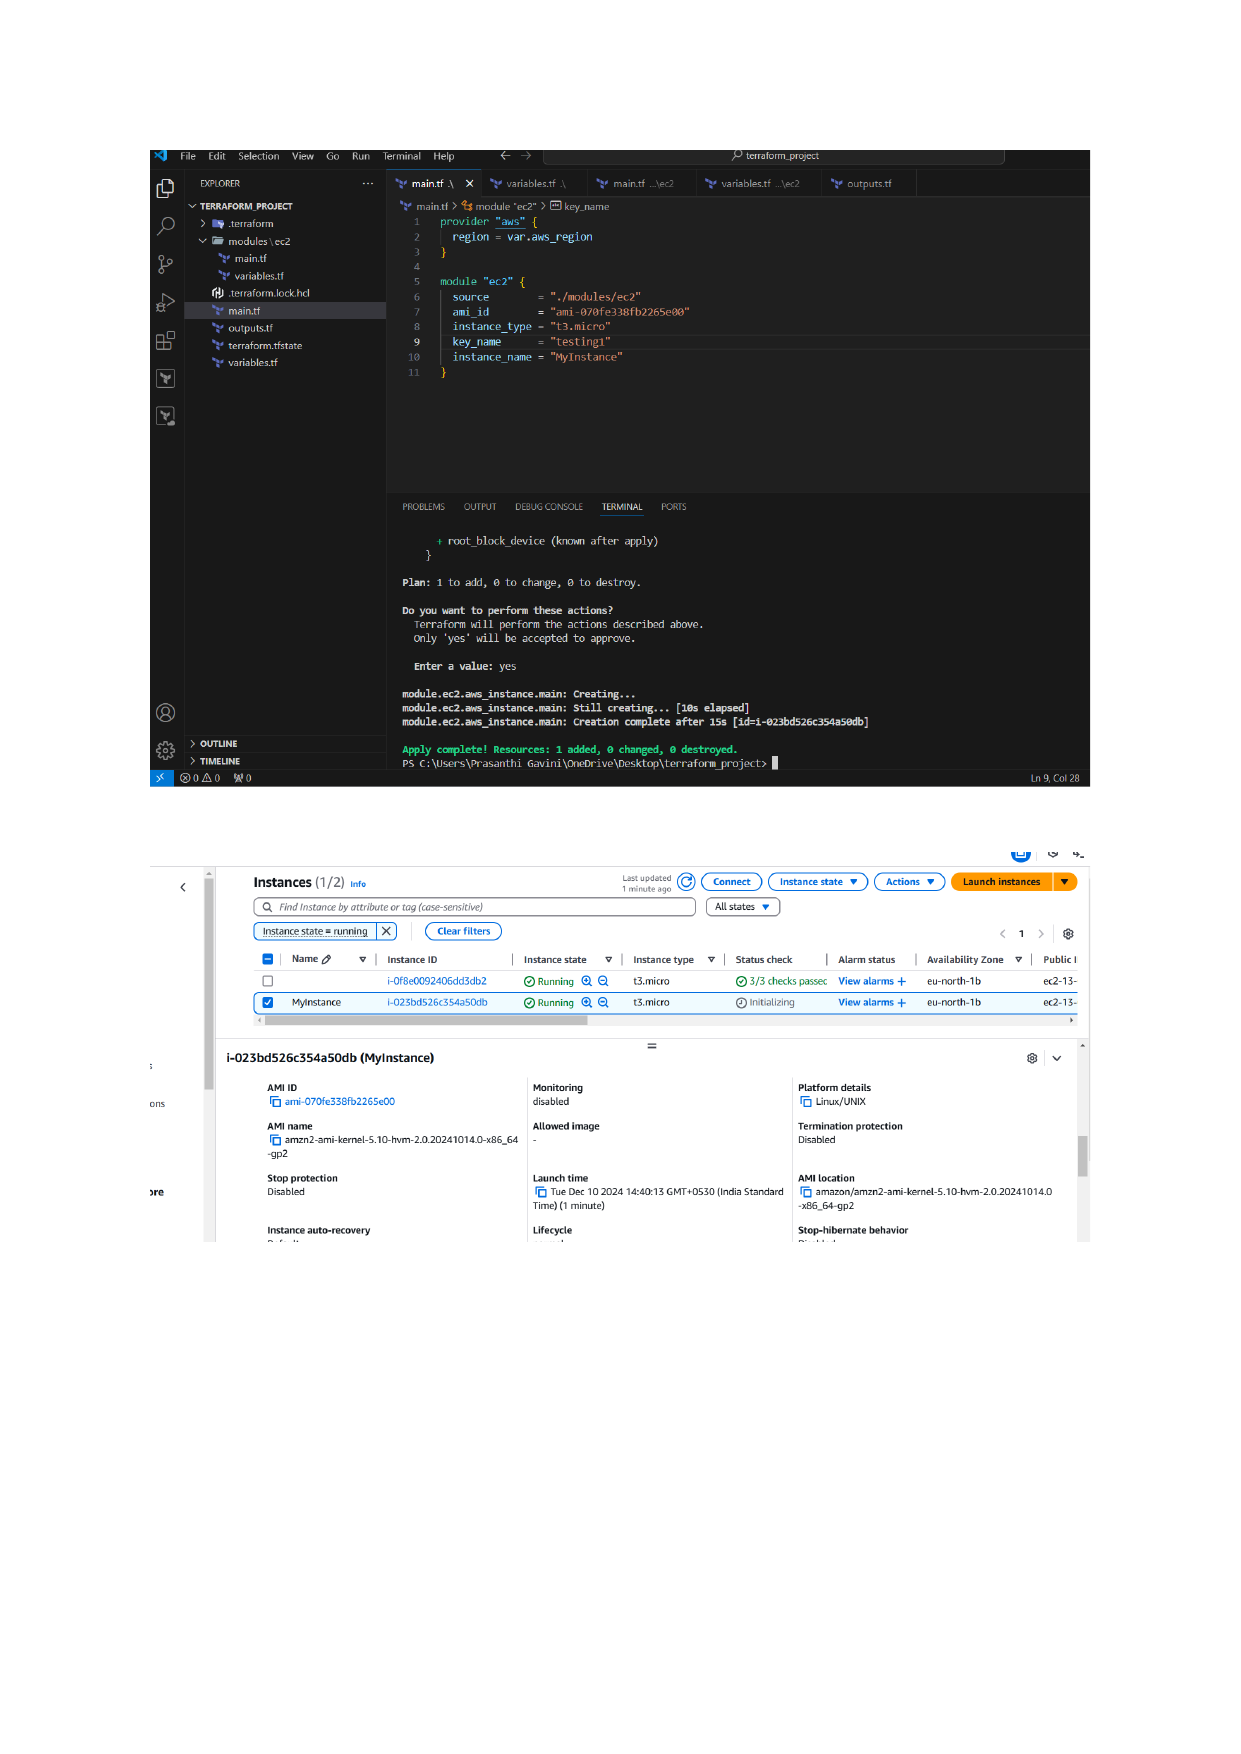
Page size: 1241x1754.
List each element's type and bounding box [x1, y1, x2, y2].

picture [150, 852, 1091, 1242]
picture [150, 150, 1091, 787]
